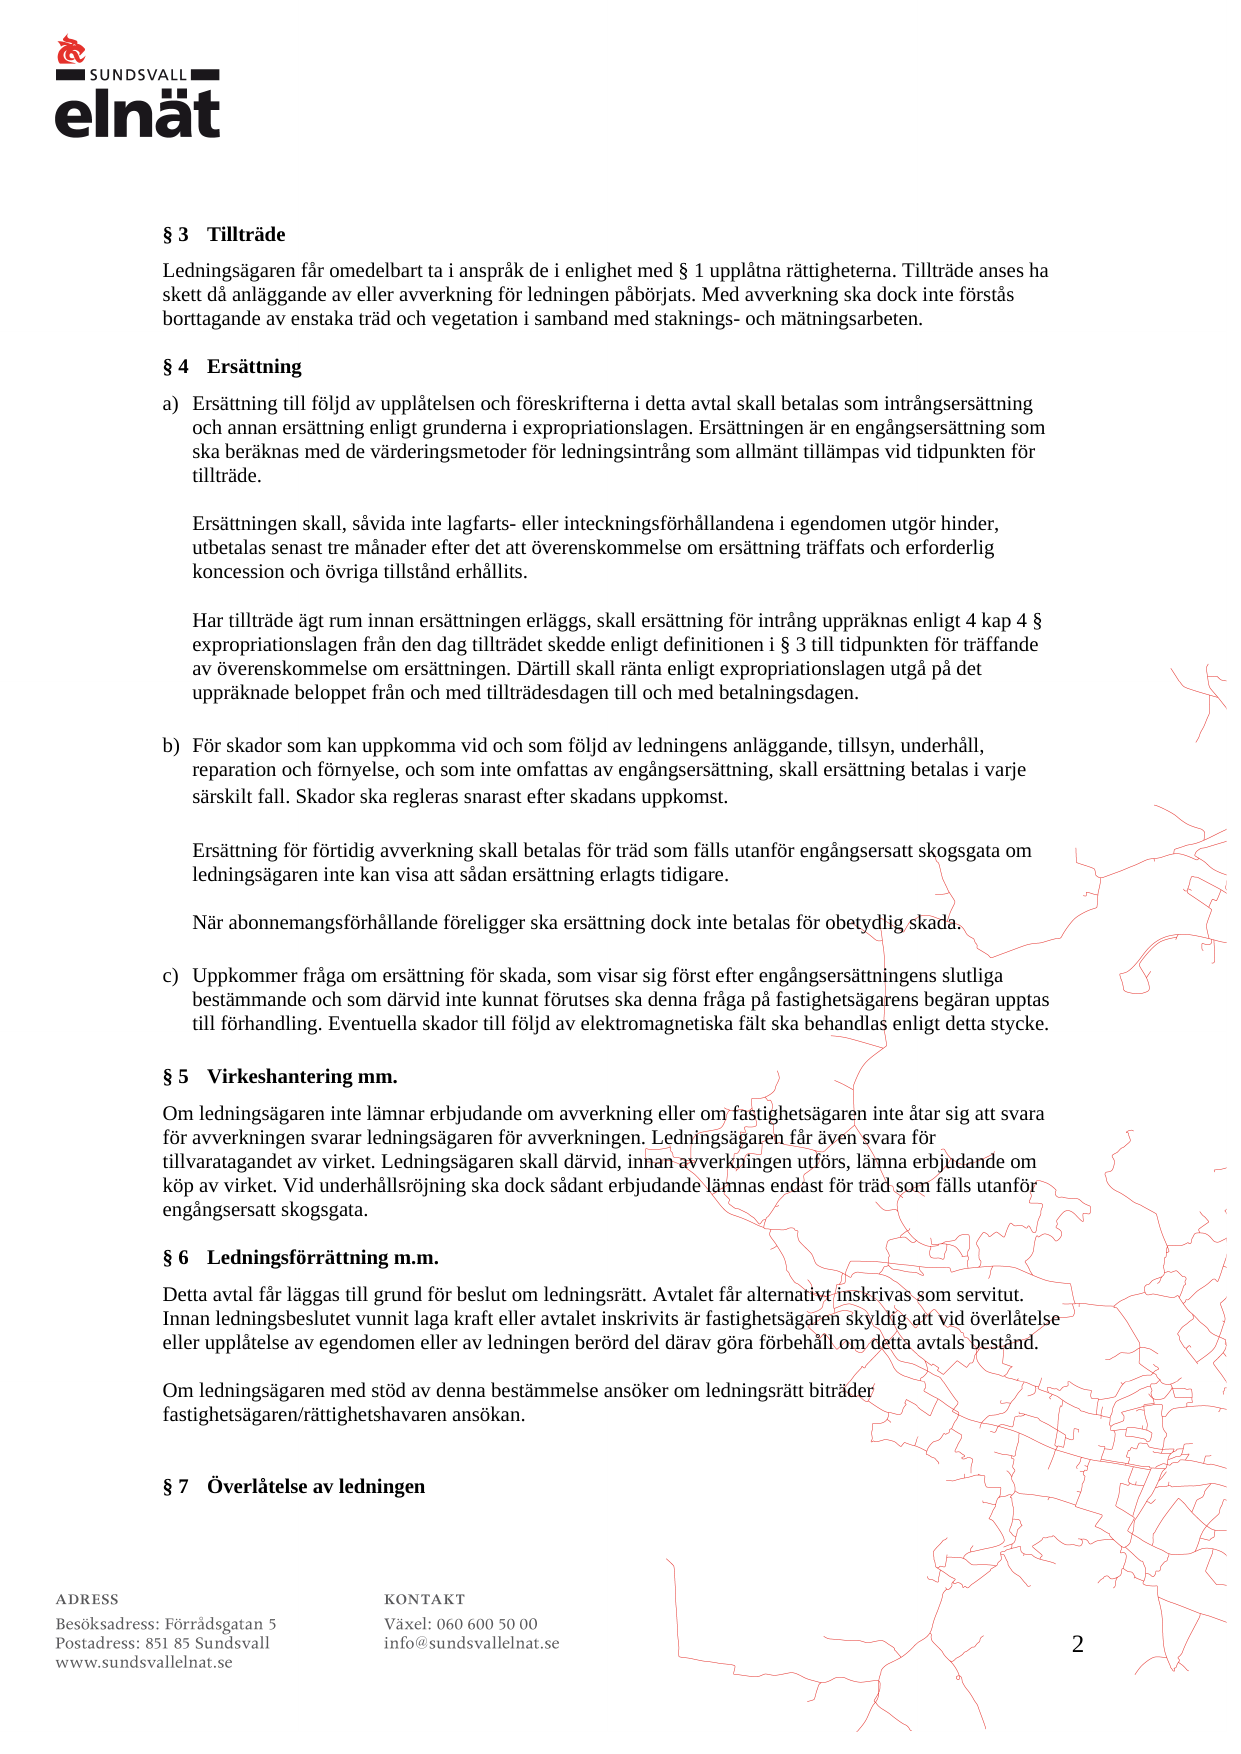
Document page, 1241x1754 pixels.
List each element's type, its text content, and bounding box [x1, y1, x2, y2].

text Ledningsägaren får omedelbart ta i anspråk de i enlighet med § 1 upplåtna rättigheterna. Tillträde anses ha skett då anläggande av eller avverkning för ledningen påbörjats. Med avverkning ska dock inte förstås borttagande av enstaka träd och vegetation i samband med staknings- och mätningsarbeten. [162, 258, 1064, 330]
text Om ledningsägaren med stöd av denna bestämmelse ansöker om ledningsrätt biträder fastighetsägaren/rättighetshavaren ansökan. [162, 1378, 1064, 1426]
text Detta avtal får läggas till grund för beslut om ledningsrätt. Avtalet får alternativt inskrivas som servitut. Innan ledningsbeslutet vunnit laga kraft eller avtalet inskrivits är fastighetsägaren skyldig att vid överlåtelse eller upplåtelse av egendomen eller av ledningen berörd del därav göra förbehåll om detta avtals bestånd. [162, 1282, 1064, 1354]
text § 4 Ersättning [162, 354, 1064, 378]
text Om ledningsägaren inte lämnar erbjudande om avverkning eller om fastighetsägaren inte åtar sig att svara för avverkningen svarar ledningsägaren för avverkningen. Ledningsägaren får även svara för tillvaratagandet av virket. Ledningsägaren skall därvid, innan avverkningen utförs, lämna erbjudande om köp av virket. Vid underhållsröjning ska dock sådant erbjudande lämnas endast för träd som fälls utanför engångsersatt skogsgata. [162, 1101, 1064, 1221]
text § 5 Virkeshantering mm. [162, 1064, 1064, 1088]
picture [0, 0, 1227, 1732]
list För skador som kan uppkomma vid och som följd av ledningens anläggande, tillsyn, underhåll, reparation och förnyelse, och som inte omfattas av engångsersättning, skall ersättning betalas i varje särskilt fall. Skador ska regleras snarast efter skadans uppkomst. Ersättning för förtidig avverkning skall betalas för träd som fälls utanför engångsersatt skogsgata om ledningsägaren inte kan visa att sådan ersättning erlagts tidigare. När abonnemangsförhållande föreligger ska ersättning dock inte betalas för obetydlig skada. [162, 732, 1064, 963]
list Uppkommer fråga om ersättning för skada, som visar sig först efter engångsersättningens slutliga bestämmande och som därvid inte kunnat förutses ska denna fråga på fastighetsägarens begäran upptas till förhandling. Eventuella skador till följd av elektromagnetiska fält ska behandlas enligt detta stycke. [162, 963, 1064, 1064]
list Ersättning till följd av upplåtelsen och föreskrifterna i detta avtal skall betalas som intrångsersättning och annan ersättning enligt grunderna i expropriationslagen. Ersättningen är en engångsersättning som ska beräknas med de värderingsmetoder för ledningsintrång som allmänt tillämpas vid tidpunkten för tillträde. Ersättningen skall, såvida inte lagfarts- eller inteckningsförhållandena i egendomen utgör hinder, utbetalas senast tre månader efter det att överenskommelse om ersättning träffats och erforderlig koncession och övriga tillstånd erhållits. Har tillträde ägt rum innan ersättningen erläggs, skall ersättning för intrång uppräknas enligt 4 kap 4 § expropriationslagen från den dag tillträdet skedde enligt definitionen i § 3 till tidpunkten för träffande av överenskommelse om ersättningen. Därtill skall ränta enligt expropriationslagen utgå på det uppräknade beloppet från och med tillträdesdagen till och med betalningsdagen. [162, 391, 1064, 732]
text § 6 Ledningsförrättning m.m. [162, 1245, 1064, 1269]
text § 7 Överlåtelse av ledningen [162, 1474, 1064, 1498]
text § 3 Tillträde [162, 222, 1064, 246]
